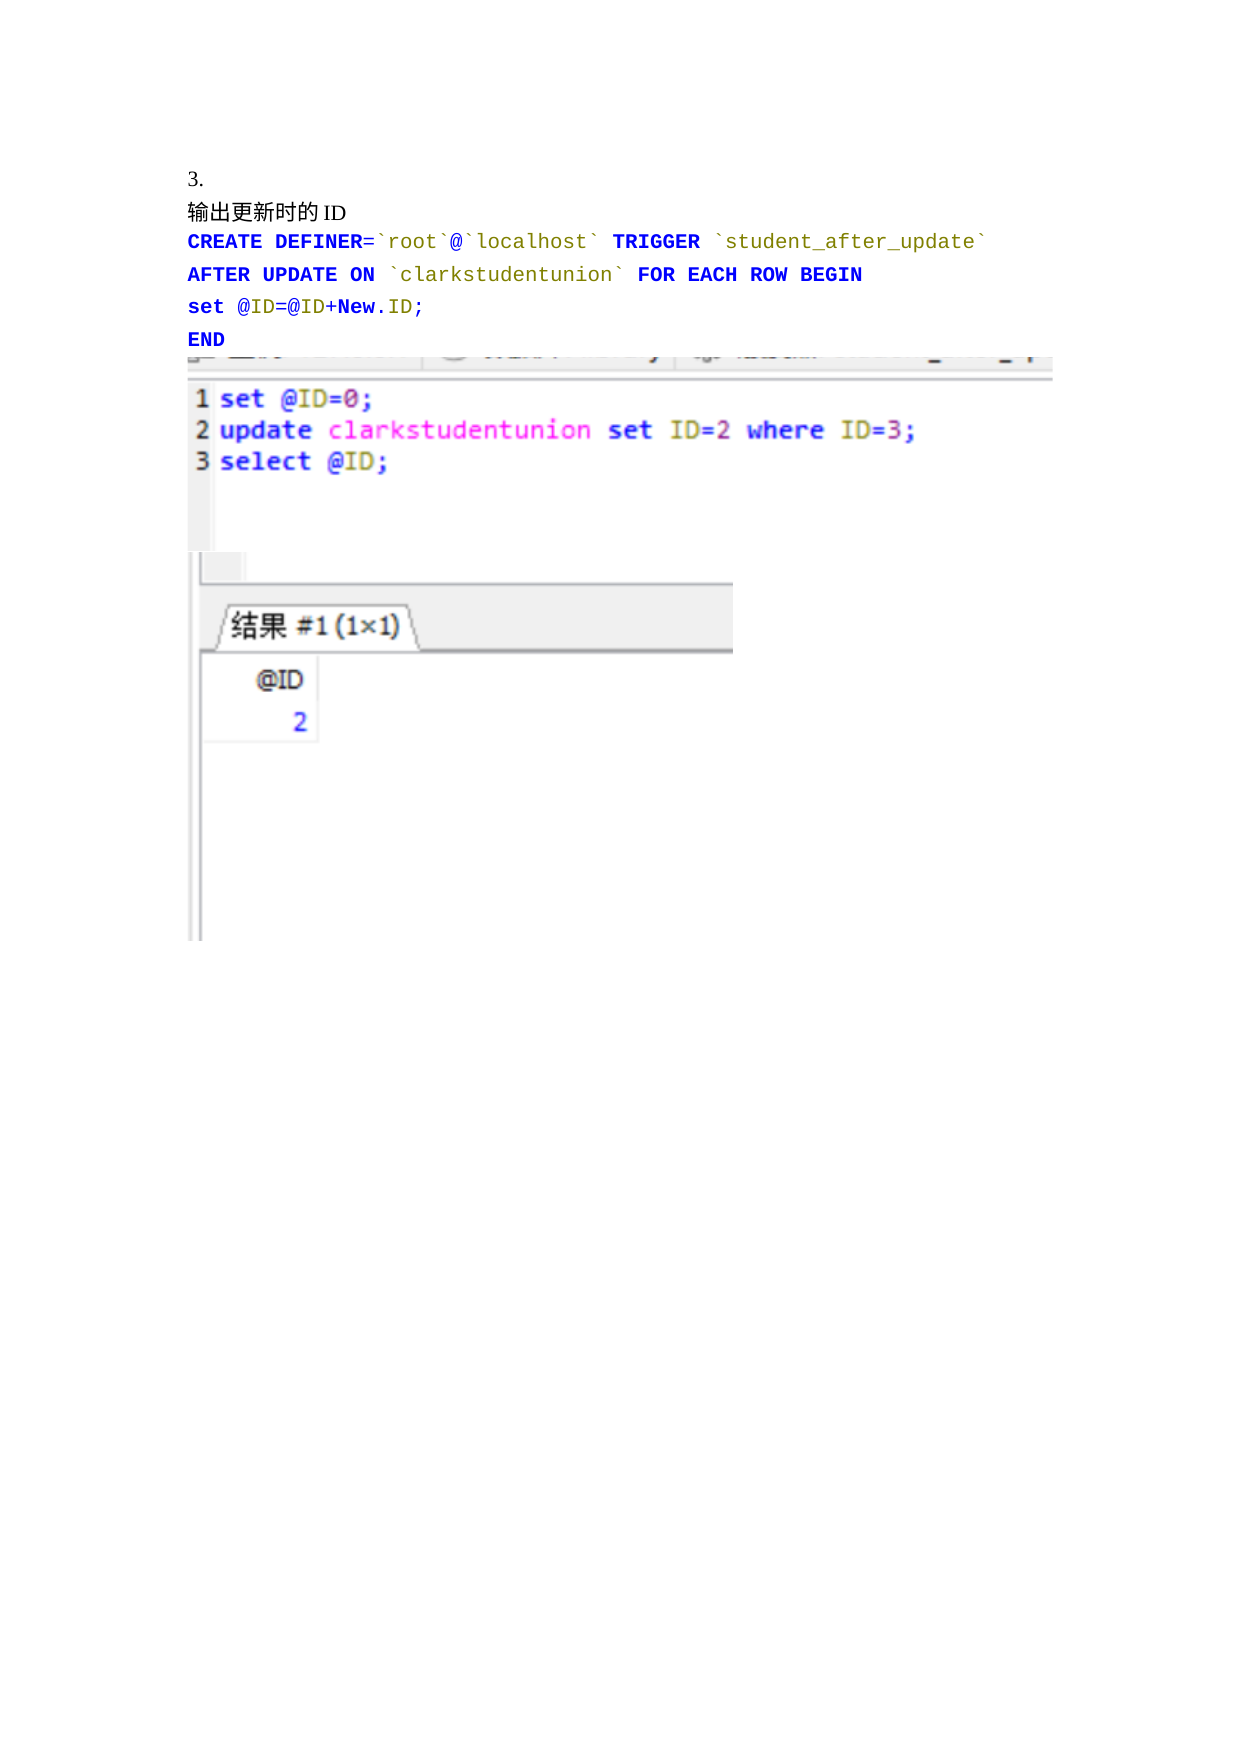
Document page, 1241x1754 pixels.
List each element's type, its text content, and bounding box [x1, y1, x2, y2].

text 3. [187, 162, 1053, 194]
text CREATE DEFINER=`root`@`localhost` TRIGGER `student_after_update` AFTER UPDATE ON `clarkstudentunion` FOR EACH ROW BEGIN [187, 227, 1053, 292]
text set @ID=@ID+New.ID; [187, 292, 1053, 324]
text 输出更新时的ID [187, 194, 1053, 227]
text END [187, 324, 1053, 357]
picture [187, 357, 1053, 551]
picture [187, 552, 733, 941]
